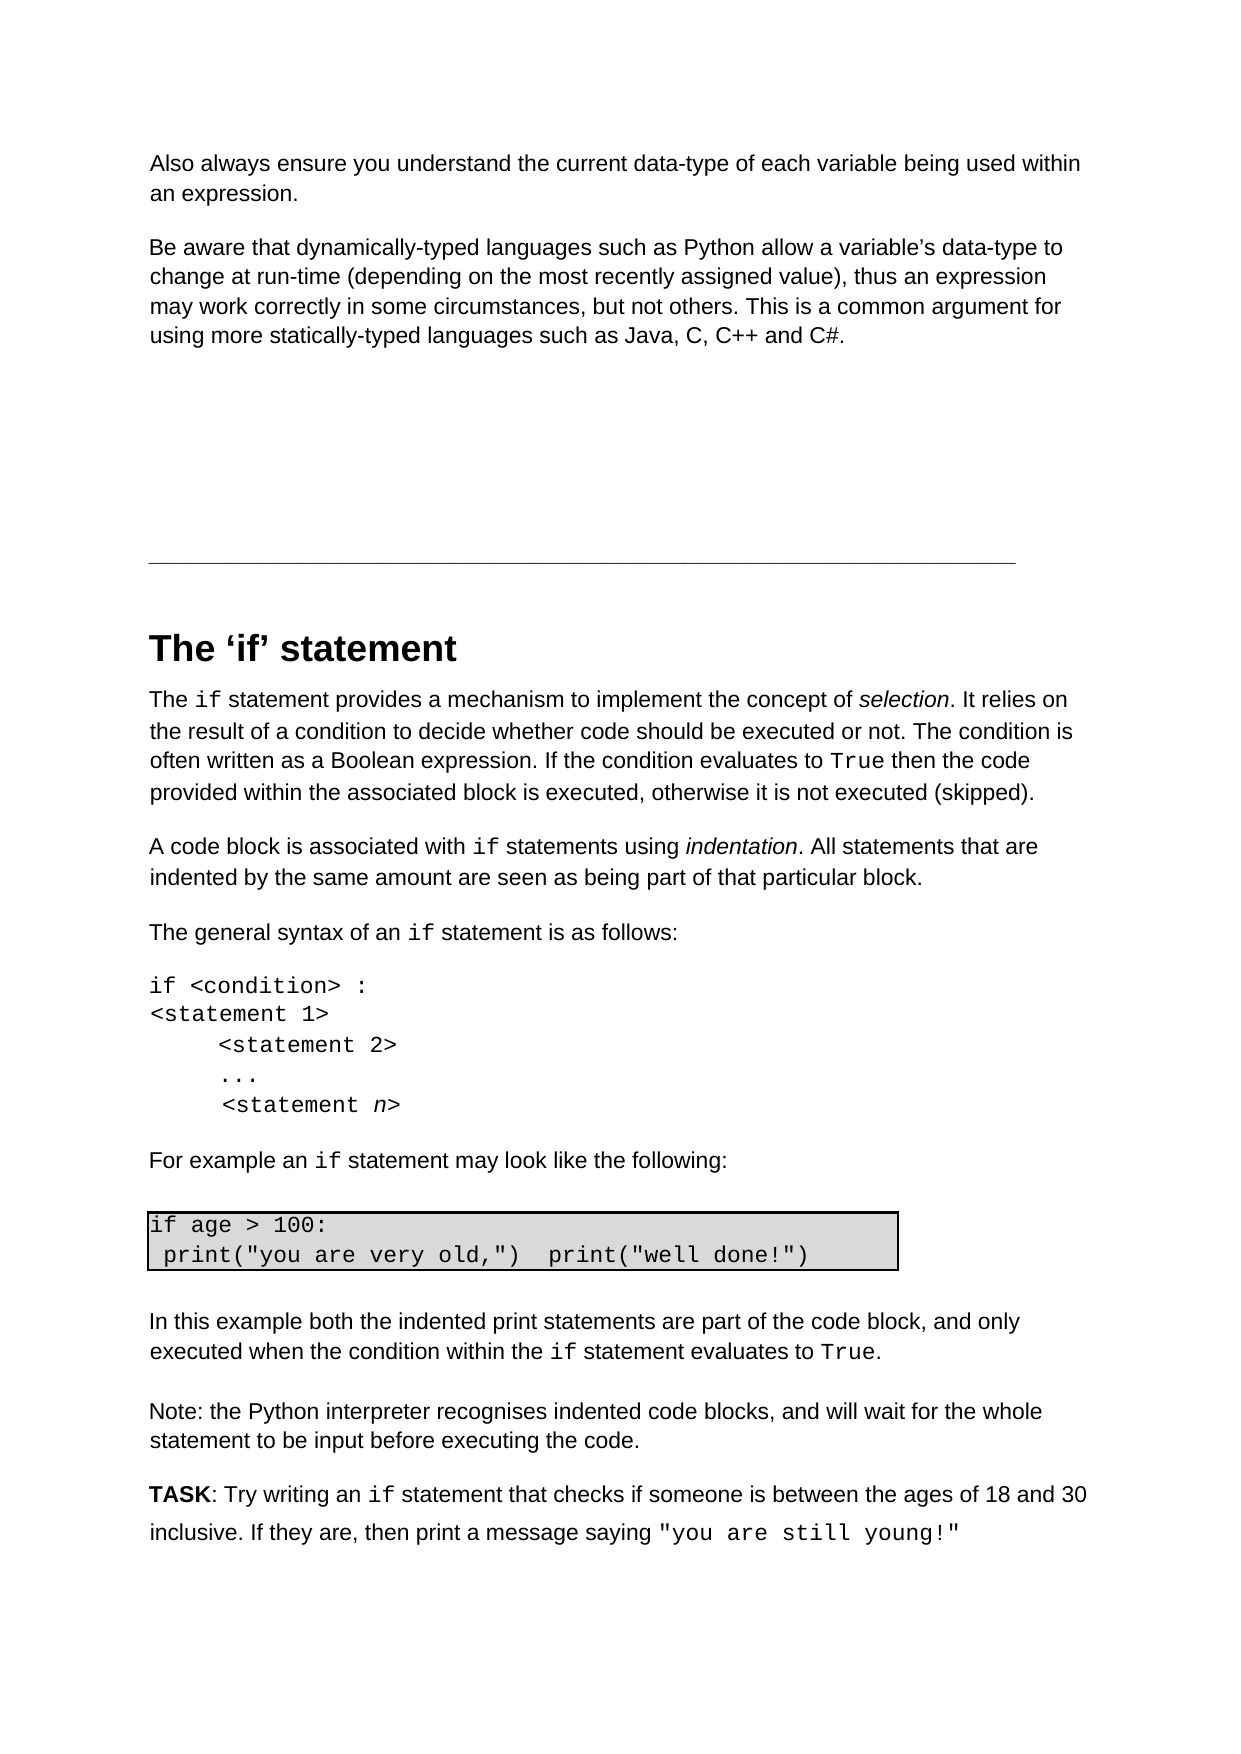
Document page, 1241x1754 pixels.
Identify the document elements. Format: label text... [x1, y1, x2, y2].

text if <condition> : <statement 1> [148, 975, 520, 1029]
text ____________________________________________________________________ [148, 540, 1213, 566]
text In this example both the indented print statements are part of the code block, and only executed when the condition within the if statement evaluates to True. [148, 1308, 1091, 1366]
text Note: the Python interpreter recognises indented code blocks, and will wait for the whole statement to be input before executing the code. [148, 1398, 1091, 1453]
text A code block is associated with if statements using indentation. All statements that are indented by the same amount are seen as being part of that particular block. [148, 833, 1091, 891]
text Be aware that dynamically-typed languages such as Python allow a variable’s data-type to change at run-time (depending on the most recently assigned value), thus an expression may work correctly in some circumstances, but not others. This is a common argument for using more statically-typed languages such as Java, C, C++ and C#. [148, 234, 1091, 348]
subtitle The ‘if’ statement [148, 626, 1117, 669]
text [148, 150, 1091, 206]
text The if statement provides a mechanism to implement the concept of selection. It relies on the result of a condition to decide whether code should be executed or not. The condition is often written as a Boolean expression. If the condition evaluates to True then the code provided within the associated block is executed, otherwise it is not executed (skipped). [148, 686, 1091, 805]
text if age > 100: [149, 1214, 897, 1239]
text The general syntax of an if statement is as follows: [148, 918, 1091, 947]
text TASK: Try writing an if statement that checks if someone is between the ages of 18 and 30 inclusive. If they are, then print a message saying "you are still young!" [148, 1481, 1091, 1547]
text ... [148, 1063, 1213, 1089]
text <statement n> [148, 1094, 1213, 1119]
text print("you are very old,") print("well done!") [149, 1241, 897, 1269]
text <statement 2> [148, 1033, 1213, 1059]
text For example an if statement may look like the following: [148, 1147, 1091, 1175]
